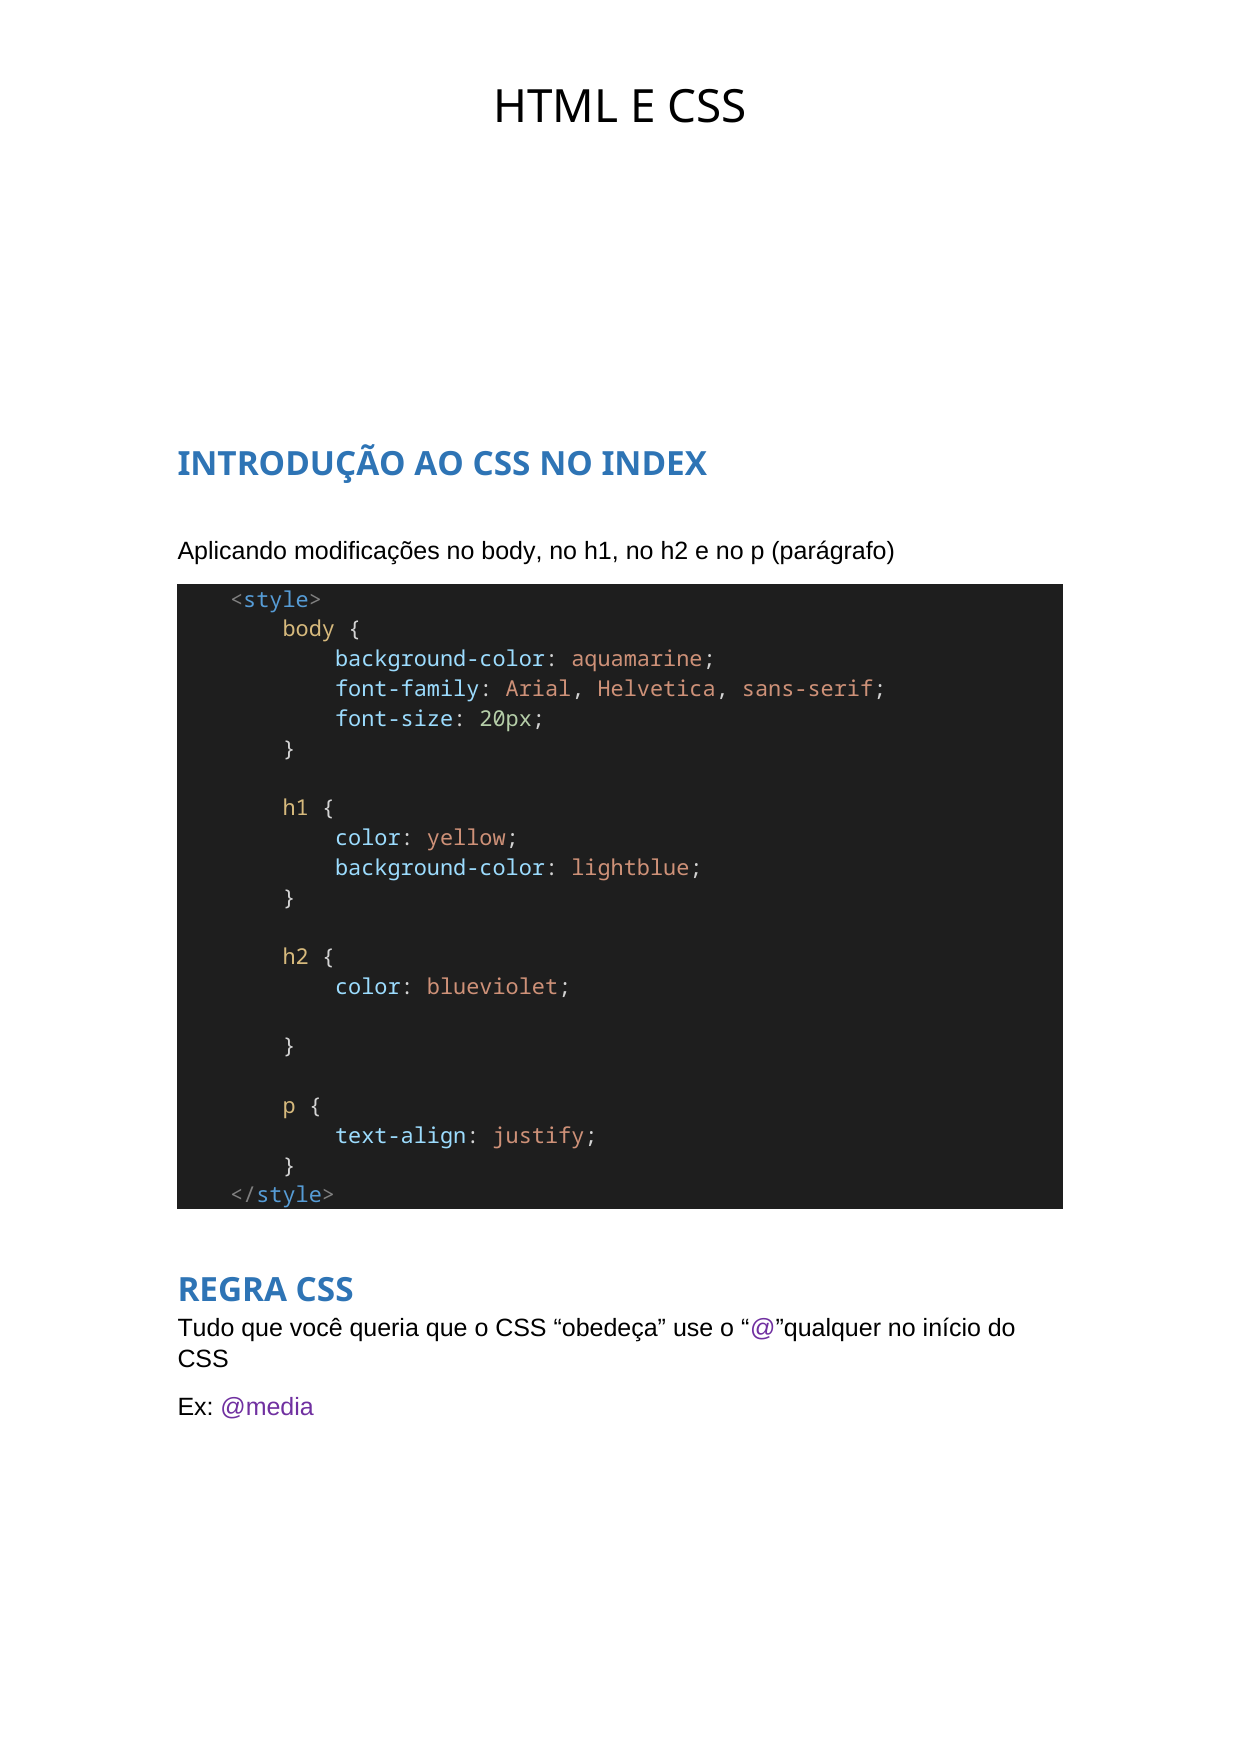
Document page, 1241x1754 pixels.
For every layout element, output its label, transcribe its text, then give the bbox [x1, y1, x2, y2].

subtitle REGRA CSS [177, 1265, 1063, 1311]
text <style> [177, 584, 1063, 613]
text Tudo que você queria que o CSS “obedeça” use o “@”qualquer no início do CSS [177, 1313, 1063, 1373]
text Aplicando modificações no body, no h1, no h2 e no p (parágrafo) [177, 536, 1063, 565]
text background-color: aquamarine; [177, 643, 1063, 673]
text text-align: justify; [177, 1120, 1063, 1150]
text } [177, 733, 1063, 762]
text } [177, 882, 1063, 911]
text p { [177, 1090, 1063, 1120]
text color: blueviolet; [177, 971, 1063, 1001]
text color: yellow; [177, 822, 1063, 852]
text font-size: 20px; [177, 703, 1063, 733]
text body { [177, 613, 1063, 643]
text } [177, 1150, 1063, 1179]
text </style> [177, 1179, 1063, 1209]
subtitle INTRODUÇÃO AO CSS NO INDEX [177, 440, 1063, 486]
text h2 { [177, 941, 1063, 971]
text font-family: Arial, Helvetica, sans-serif; [177, 673, 1063, 703]
text } [177, 1031, 1063, 1060]
text background-color: lightblue; [177, 852, 1063, 882]
text Ex: @media [177, 1392, 1063, 1421]
text h1 { [177, 792, 1063, 822]
